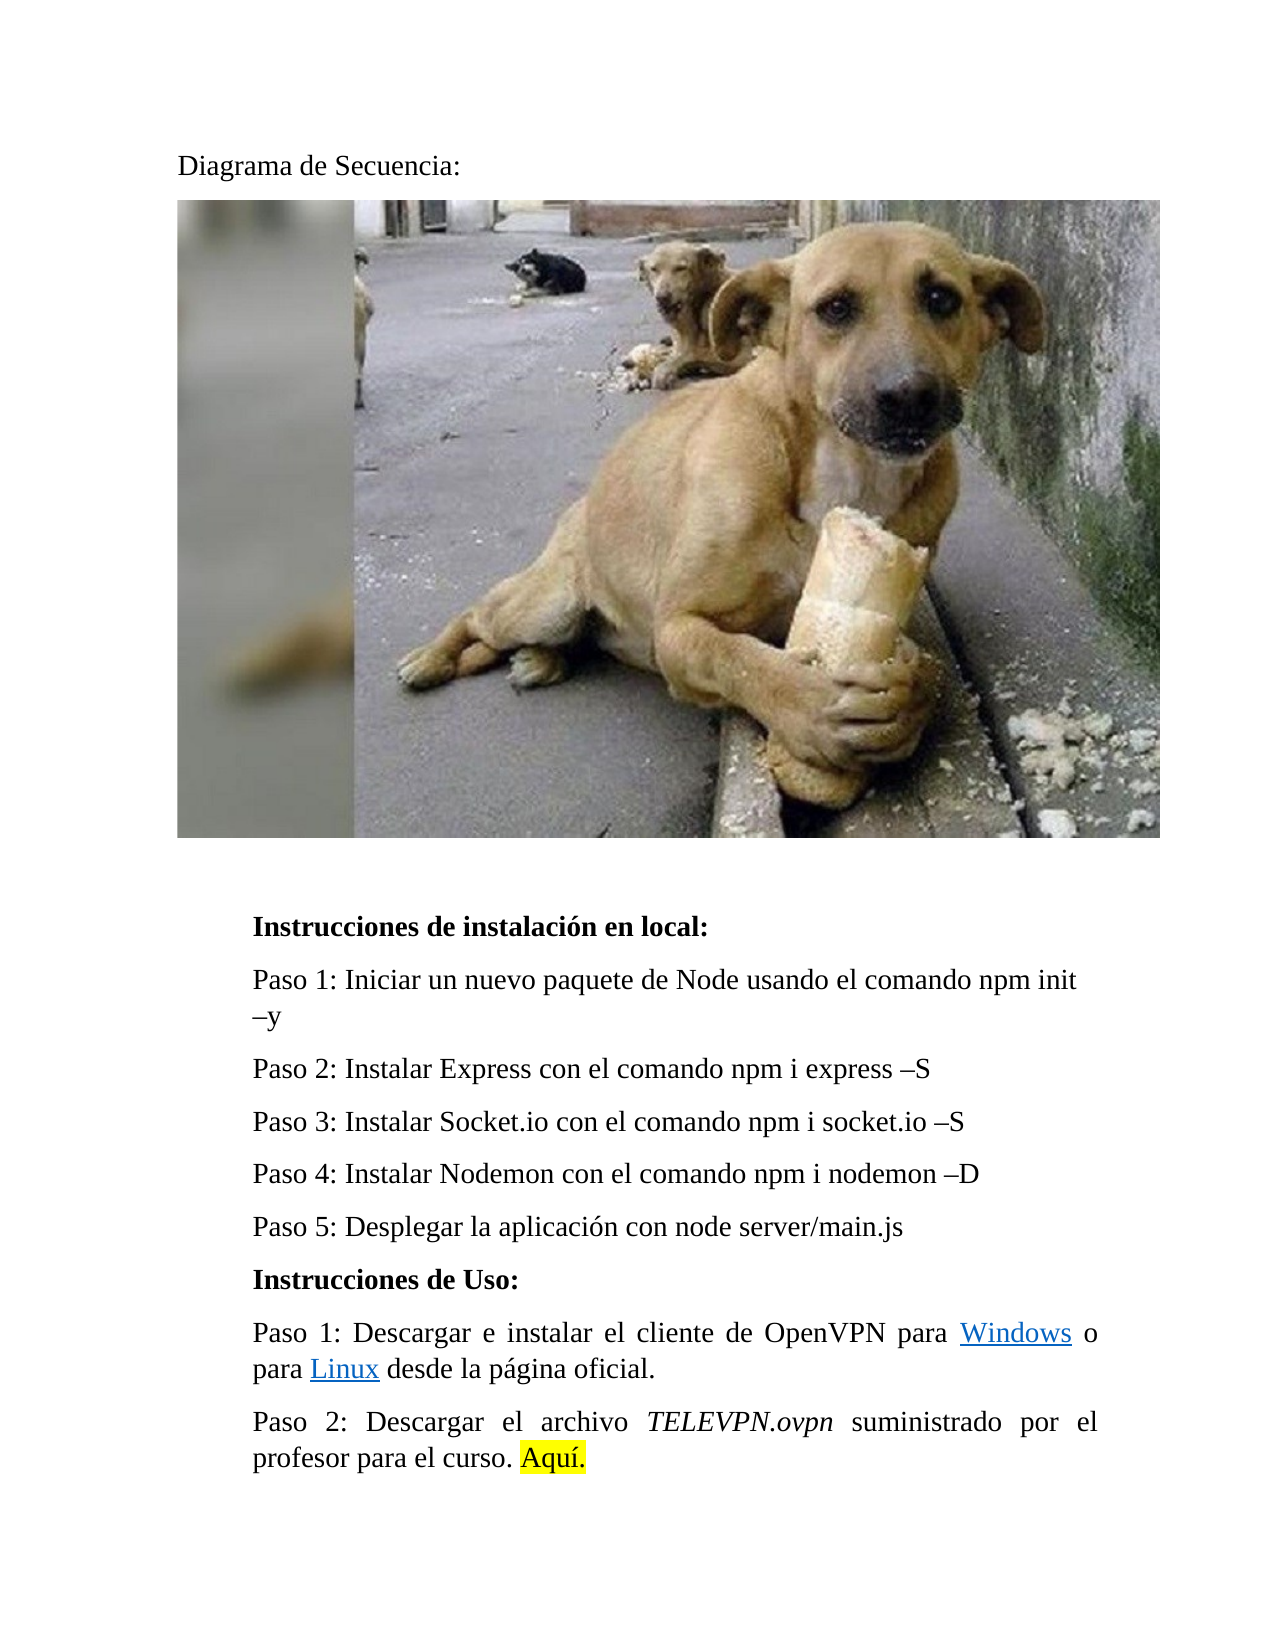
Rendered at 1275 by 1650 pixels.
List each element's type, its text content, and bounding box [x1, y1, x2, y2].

text Paso 3: Instalar Socket.io con el comando npm i socket.io –S [252, 1104, 1098, 1137]
text Diagrama de Secuencia: [177, 148, 1098, 181]
picture [177, 200, 1160, 838]
text Paso 1: Descargar e instalar el cliente de OpenVPN para Windows o para Linux desde la página oficial. [252, 1315, 1098, 1385]
text Paso 2: Instalar Express con el comando npm i express –S [252, 1051, 1098, 1084]
text Paso 5: Desplegar la aplicación con node server/main.js [252, 1209, 1098, 1243]
text Instrucciones de Uso: [252, 1262, 1098, 1296]
text Paso 4: Instalar Nodemon con el comando npm i nodemon –D [252, 1157, 1098, 1190]
text Paso 1: Iniciar un nuevo paquete de Node usando el comando npm init –y [252, 962, 1098, 1032]
text Instrucciones de instalación en local: [177, 909, 1098, 943]
text Paso 2: Descargar el archivo TELEVPN.ovpn suministrado por el profesor para el curso. Aquí. [252, 1404, 1098, 1474]
